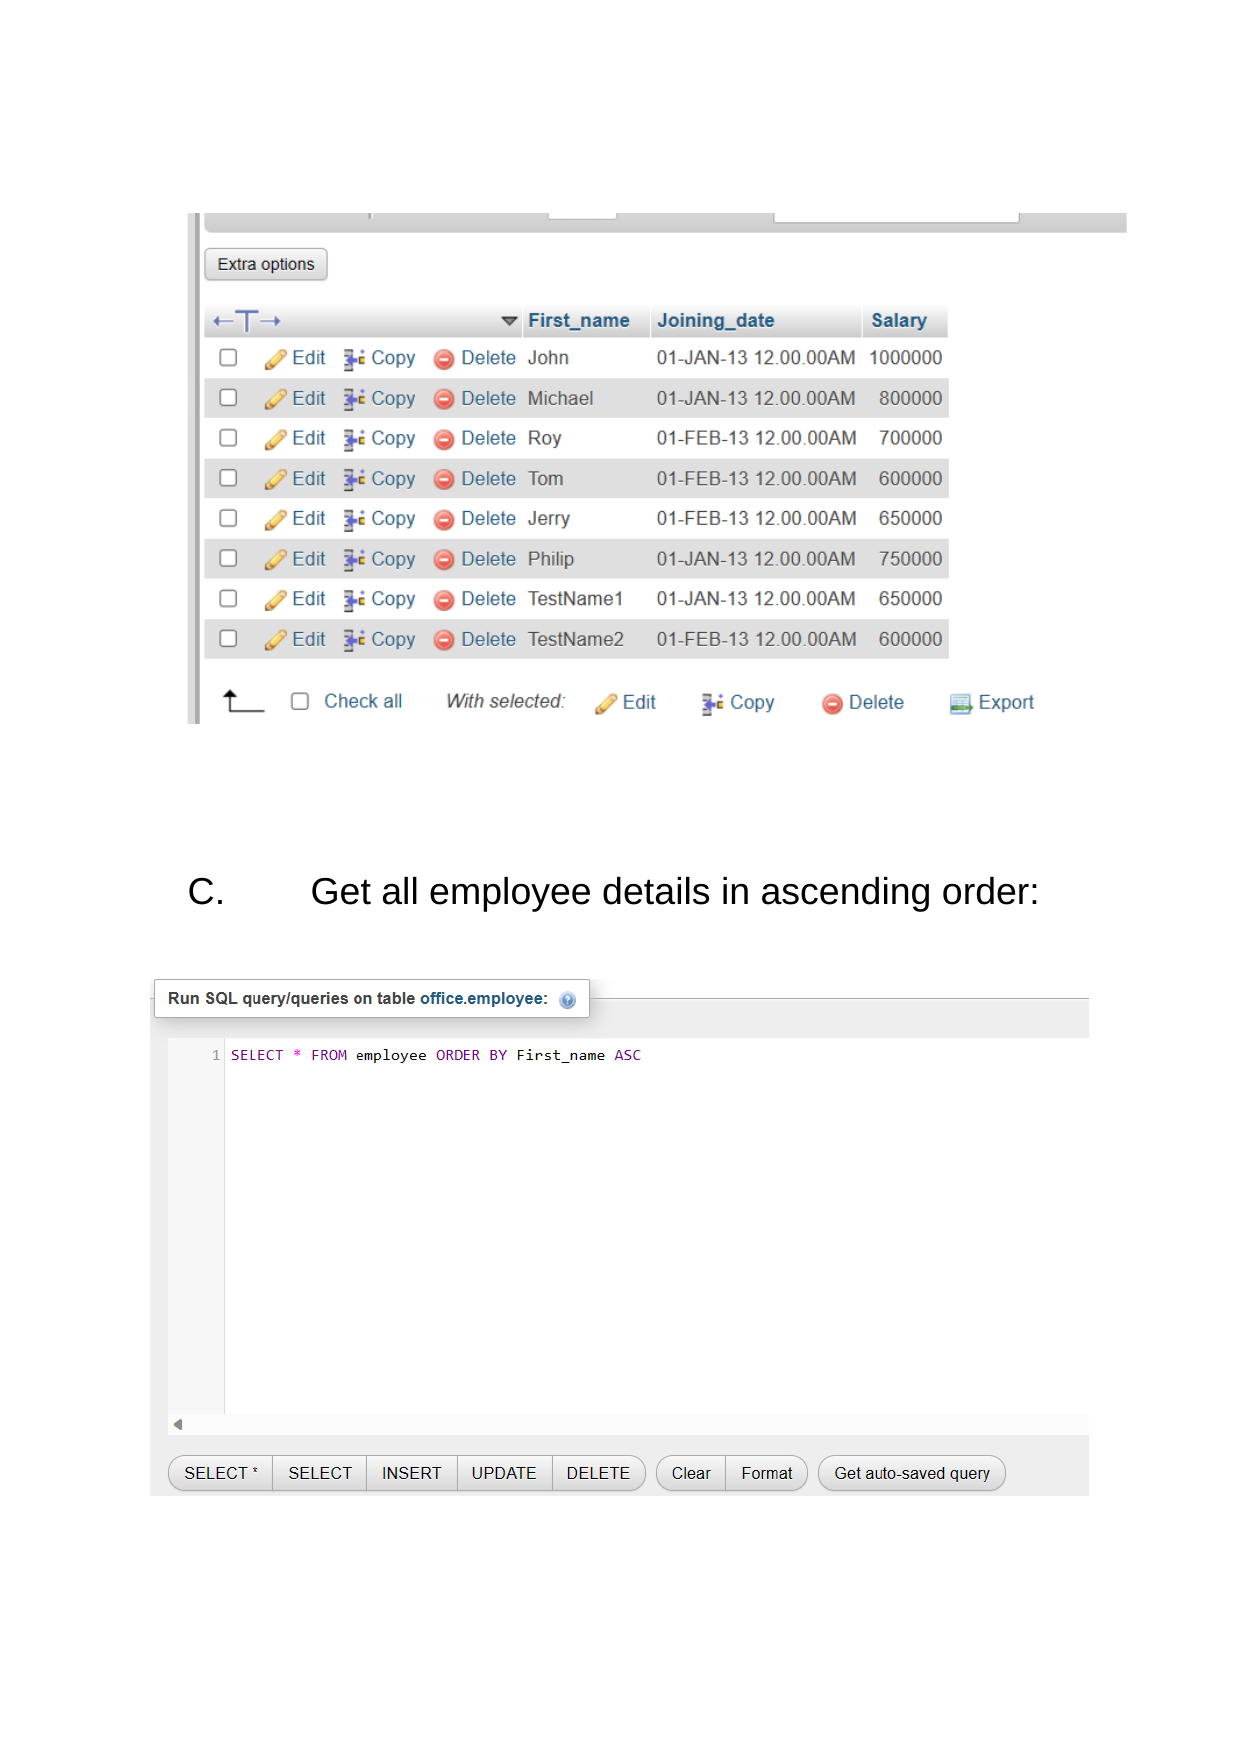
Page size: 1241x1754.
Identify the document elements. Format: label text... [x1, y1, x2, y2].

list Get all employee details in ascending order: [187, 869, 1090, 912]
picture [187, 213, 1127, 724]
picture [150, 979, 1090, 1496]
